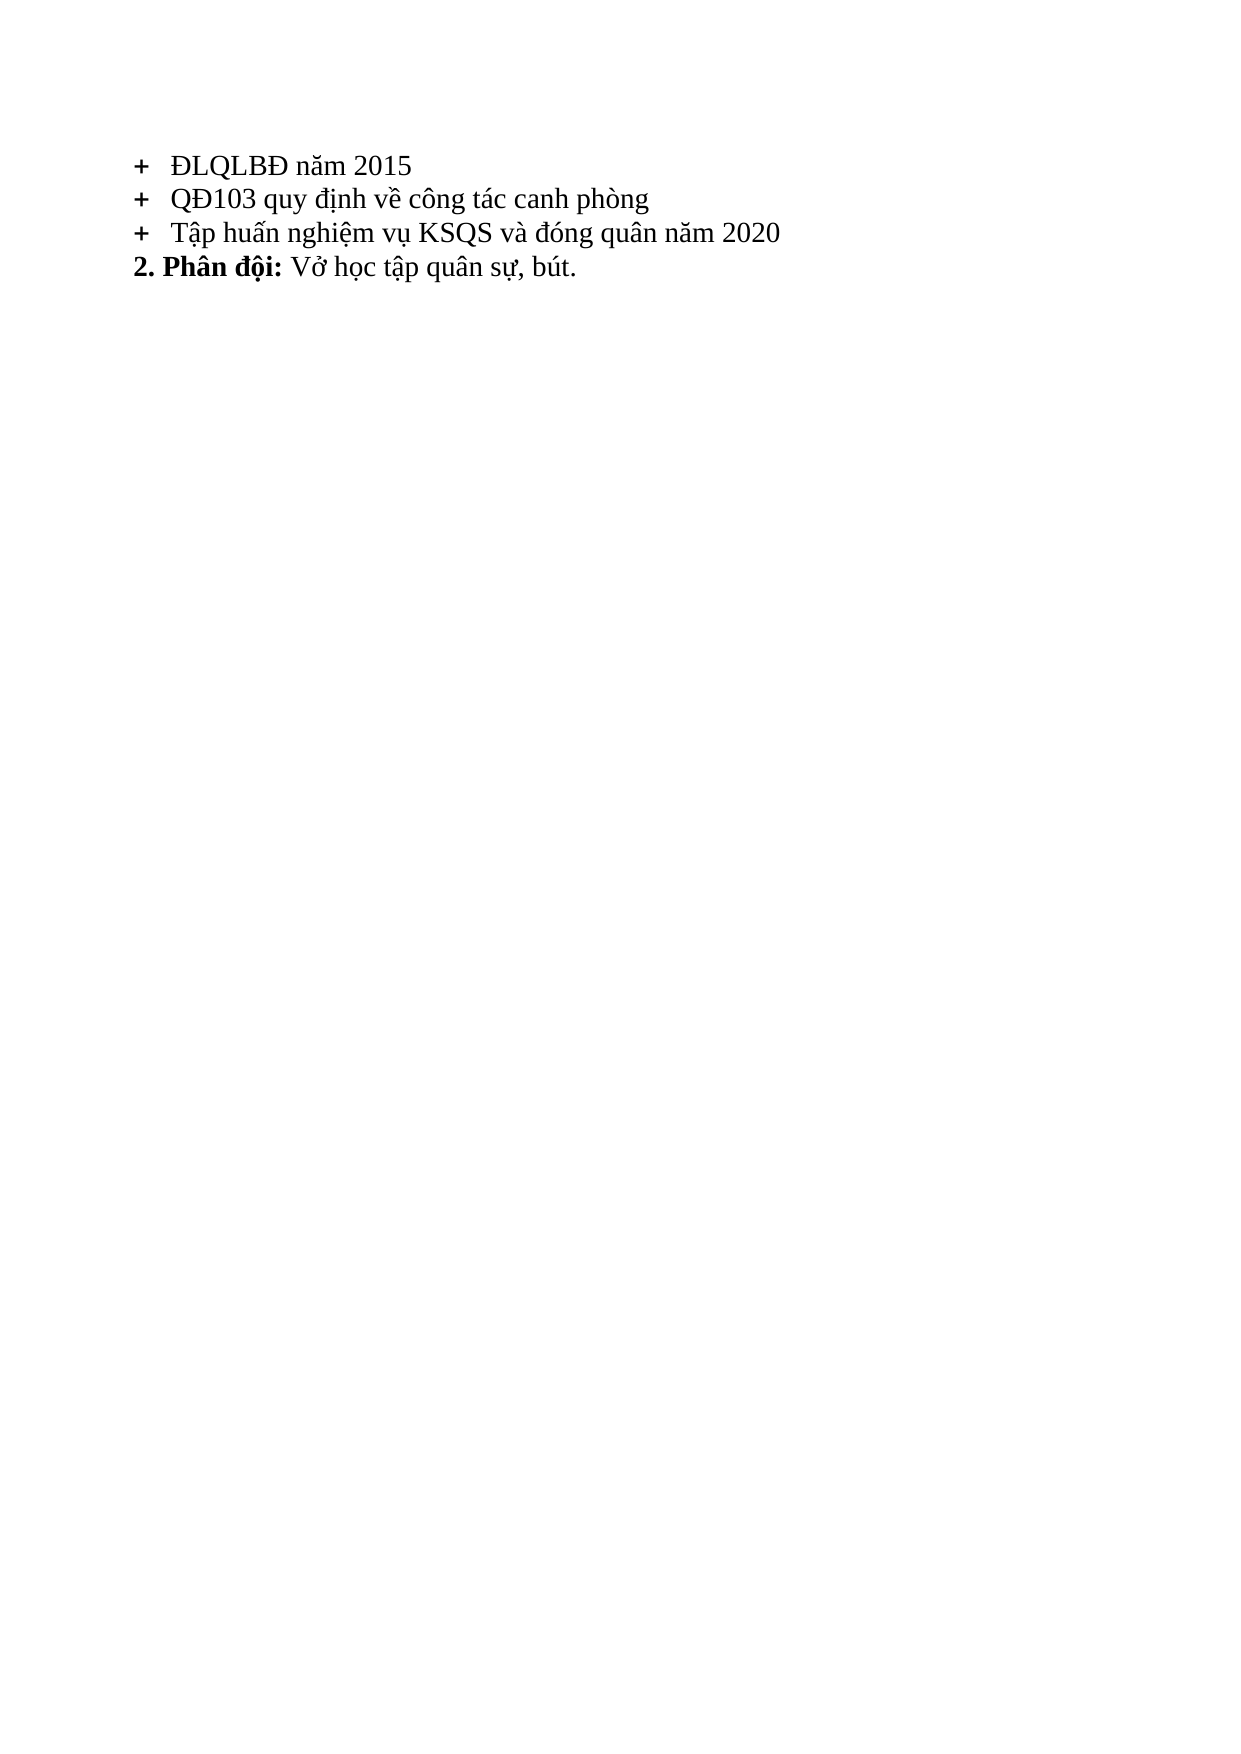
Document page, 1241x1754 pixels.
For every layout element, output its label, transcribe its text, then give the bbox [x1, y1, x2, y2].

list QĐ103 quy định về công tác canh phòng [133, 181, 1063, 215]
text 2. Phân đội: Vở học tập quân sự, bút. [89, 249, 1063, 282]
list Tập huấn nghiệm vụ KSQS và đóng quân năm 2020 [133, 215, 1063, 249]
list ĐLQLBĐ năm 2015 [133, 148, 1063, 181]
